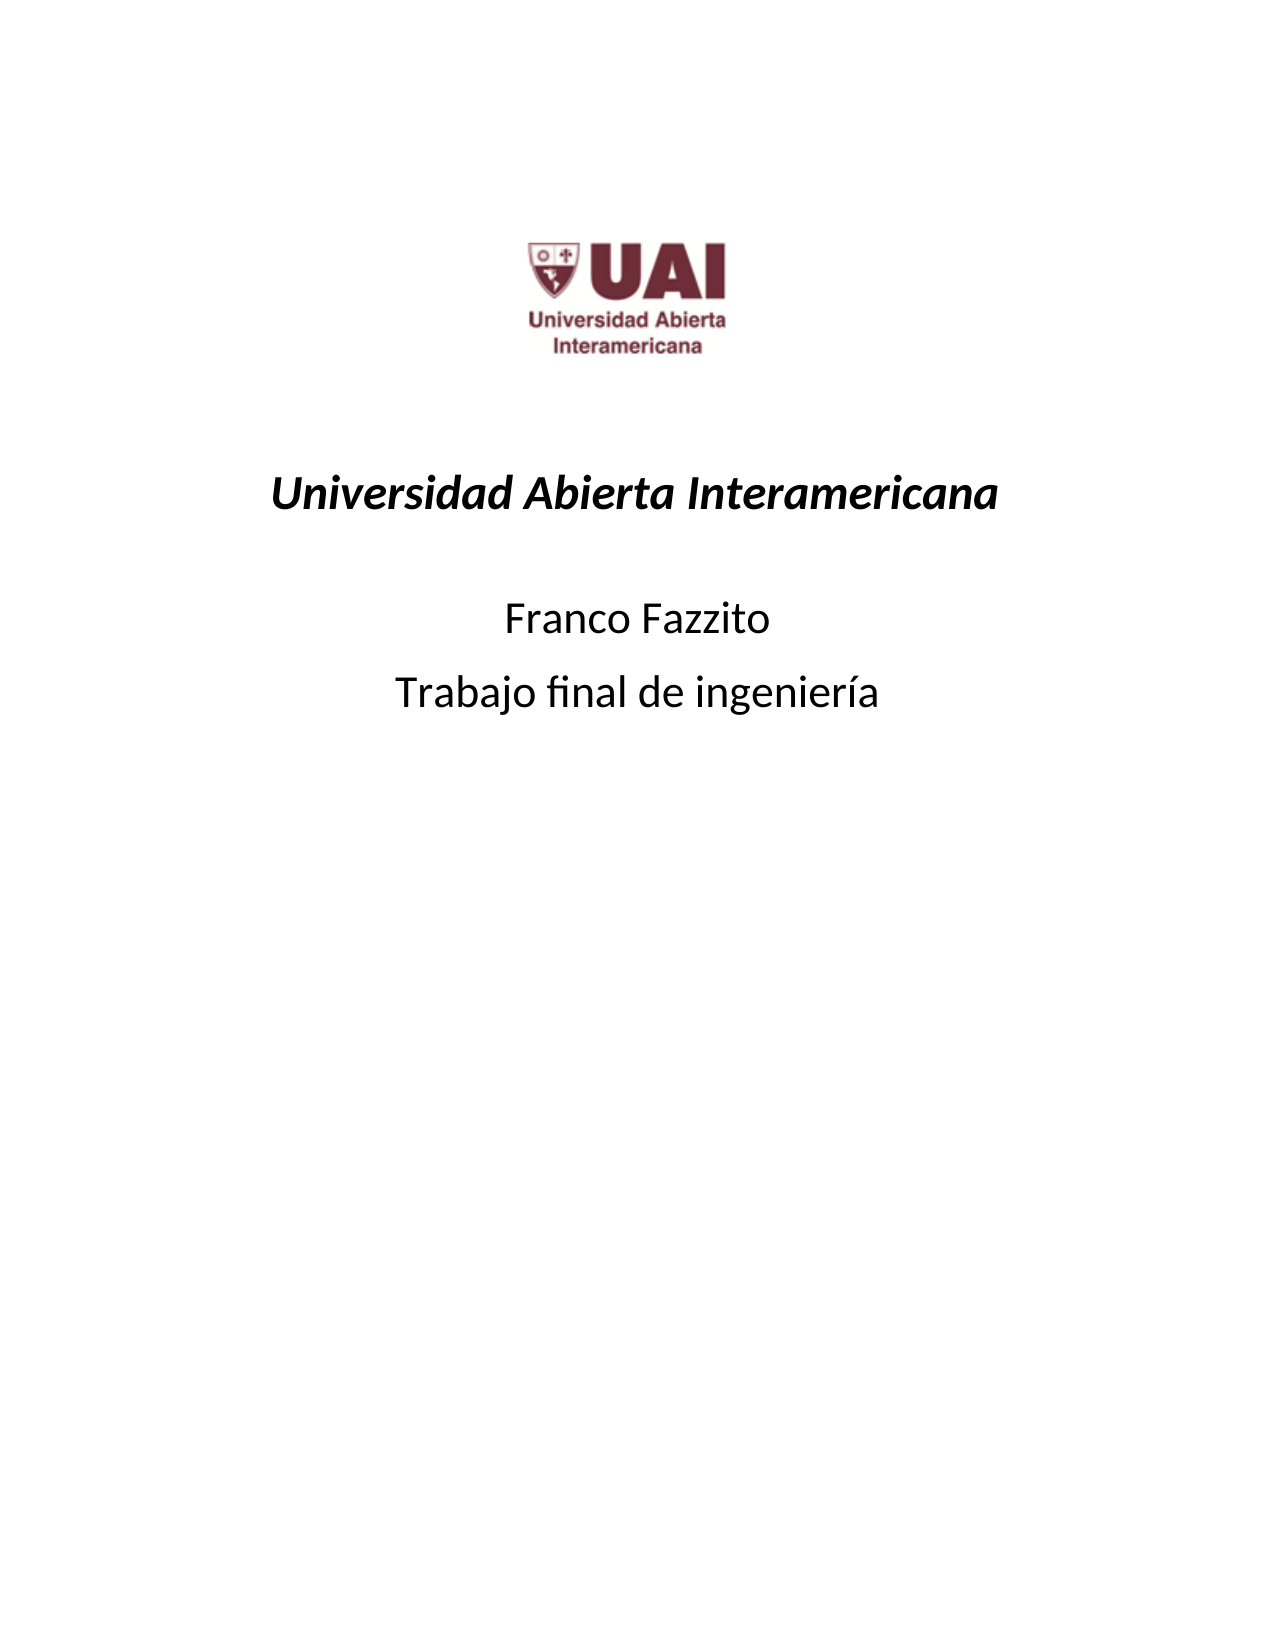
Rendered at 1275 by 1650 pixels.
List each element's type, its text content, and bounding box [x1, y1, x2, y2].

text Franco Fazzito [177, 588, 1098, 644]
picture [525, 241, 729, 357]
table_cell Universidad Abierta Interamericana [175, 440, 1100, 542]
text Trabajo final de ingeniería [177, 662, 1098, 718]
table_header [175, 236, 1100, 440]
